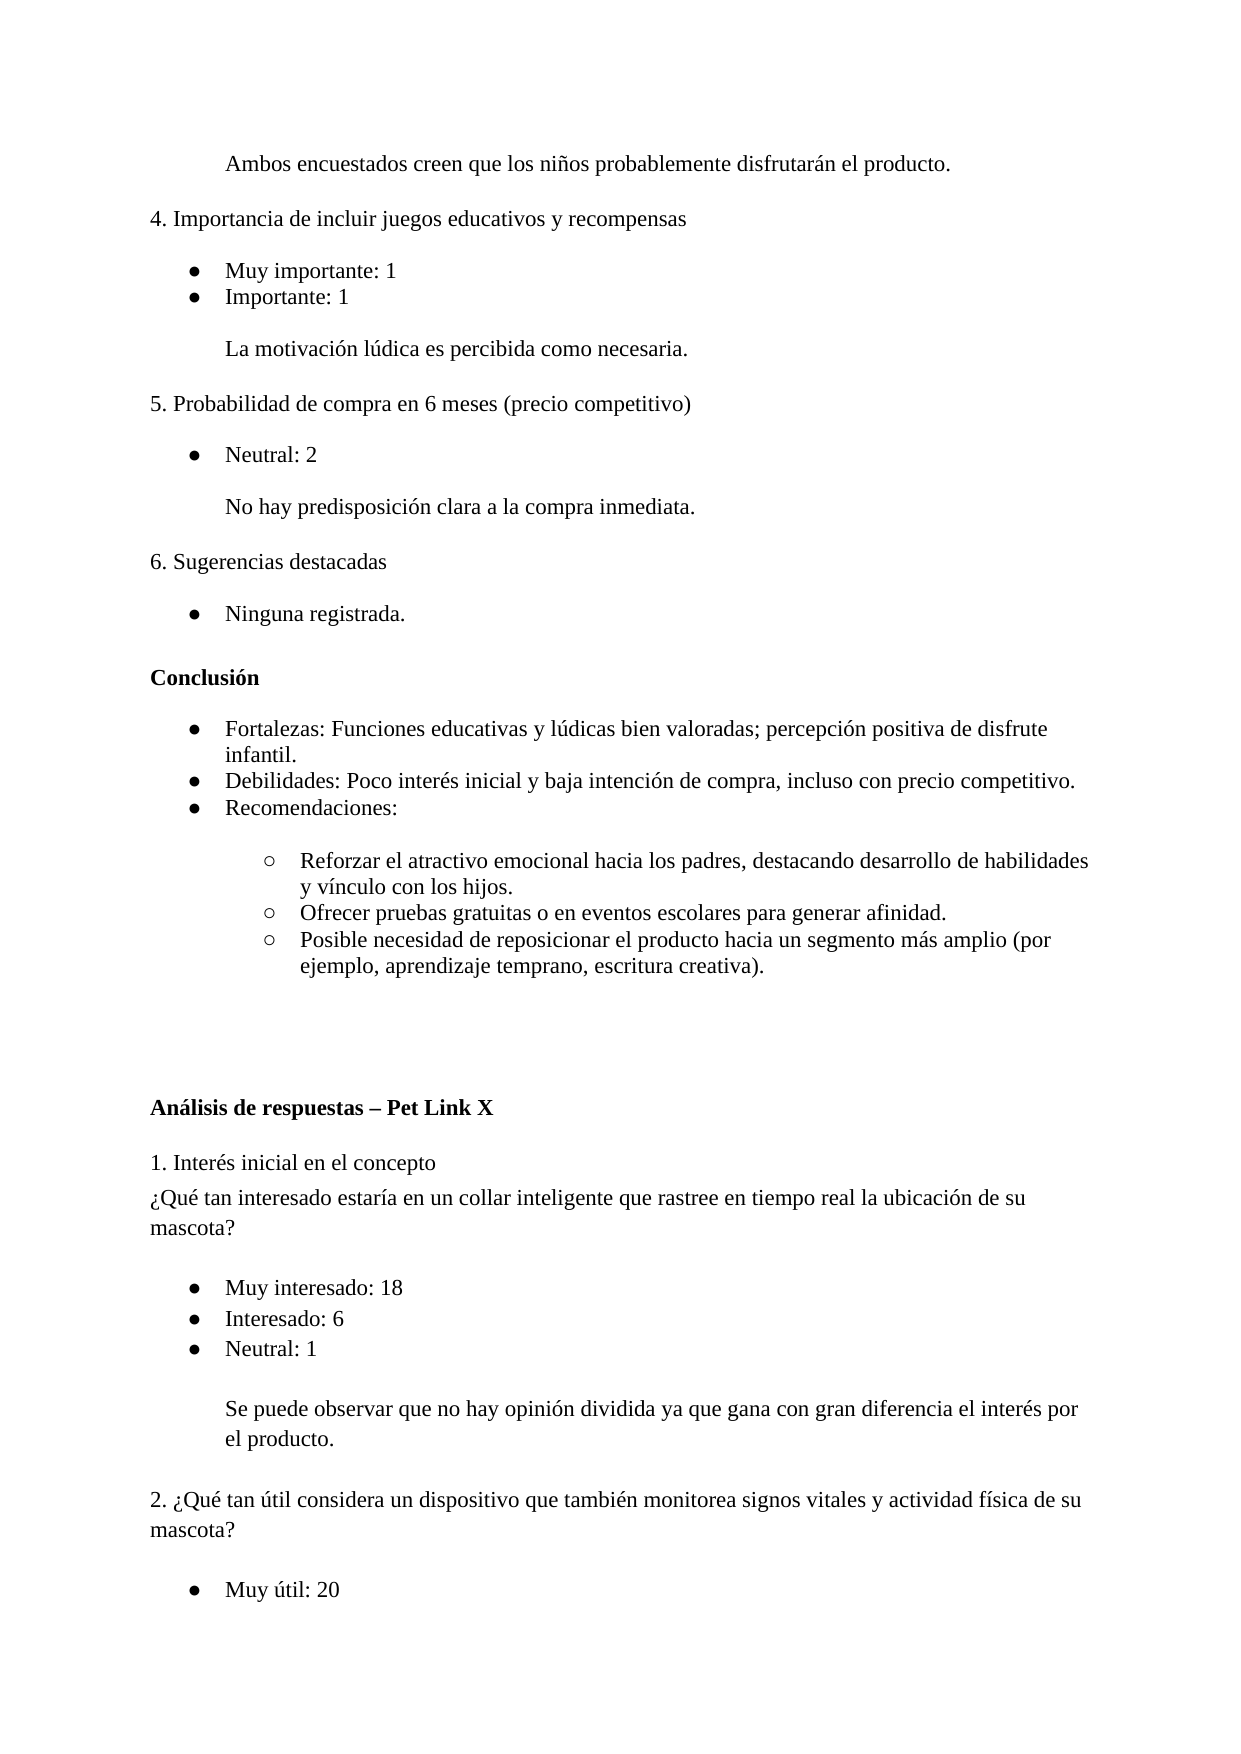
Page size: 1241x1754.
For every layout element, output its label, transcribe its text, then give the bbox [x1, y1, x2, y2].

list Fortalezas: Funciones educativas y lúdicas bien valoradas; percepción positiva de disfrute infantil. [187, 715, 1090, 768]
text 2. ¿Qué tan útil considera un dispositivo que también monitorea signos vitales y actividad física de su mascota? [150, 1486, 1090, 1542]
list Debilidades: Poco interés inicial y baja intención de compra, incluso con precio competitivo. [187, 768, 1090, 794]
subtitle 4. Importancia de incluir juegos educativos y recompensas [150, 206, 1090, 232]
subtitle 6. Sugerencias destacadas [150, 548, 1090, 575]
list Recomendaciones: [187, 794, 1090, 847]
list Neutral: 1 [187, 1335, 1090, 1361]
text Ambos encuestados creen que los niños probablemente disfrutarán el producto. [150, 150, 1090, 176]
list Muy útil: 20 [187, 1577, 1090, 1603]
list Muy interesado: 18 [187, 1274, 1090, 1301]
list Interesado: 6 [187, 1305, 1090, 1331]
subtitle Análisis de respuestas – Pet Link X [150, 1094, 1090, 1120]
list Muy importante: 1 [187, 257, 1090, 283]
list Reforzar el atractivo emocional hacia los padres, destacando desarrollo de habilidades y vínculo con los hijos. [262, 847, 1090, 899]
list Importante: 1 [187, 283, 1090, 309]
text Se puede observar que no hay opinión dividida ya que gana con gran diferencia el interés por el producto. [225, 1395, 1090, 1452]
list Neutral: 2 [187, 441, 1090, 468]
list Ninguna registrada. [187, 600, 1090, 626]
list Ofrecer pruebas gratuitas o en eventos escolares para generar afinidad. [262, 899, 1090, 926]
subtitle 5. Probabilidad de compra en 6 meses (precio competitivo) [150, 390, 1090, 416]
subtitle 1. Interés inicial en el concepto [150, 1149, 1090, 1176]
text La motivación lúdica es percibida como necesaria. [150, 334, 1090, 361]
text No hay predisposición clara a la compra inmediata. [150, 493, 1090, 519]
subtitle Conclusión [150, 663, 1090, 690]
list Posible necesidad de reposicionar el producto hacia un segmento más amplio (por ejemplo, aprendizaje temprano, escritura creativa). [262, 926, 1090, 978]
text ¿Qué tan interesado estaría en un collar inteligente que rastree en tiempo real la ubicación de su mascota? [150, 1184, 1090, 1240]
